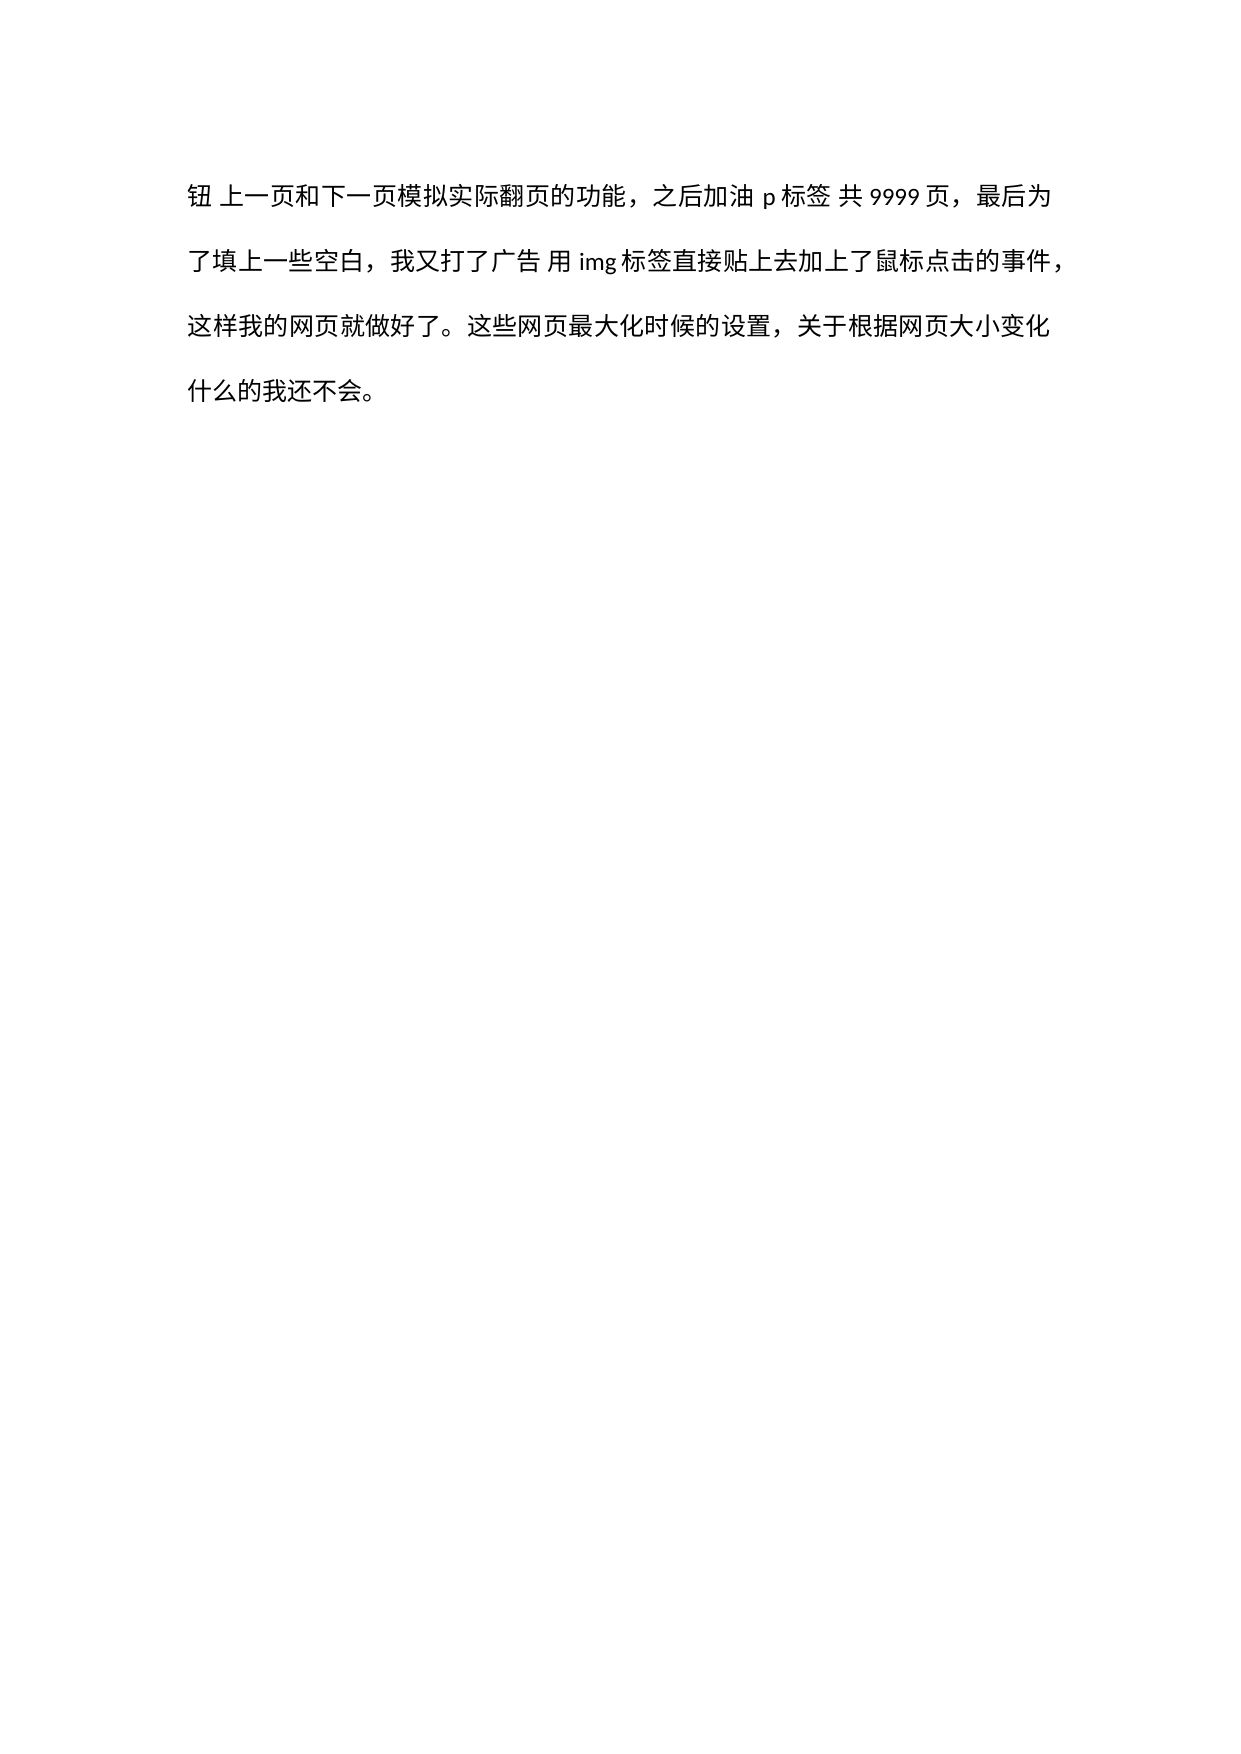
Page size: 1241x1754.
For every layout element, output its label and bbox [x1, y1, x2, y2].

text [187, 162, 1053, 422]
